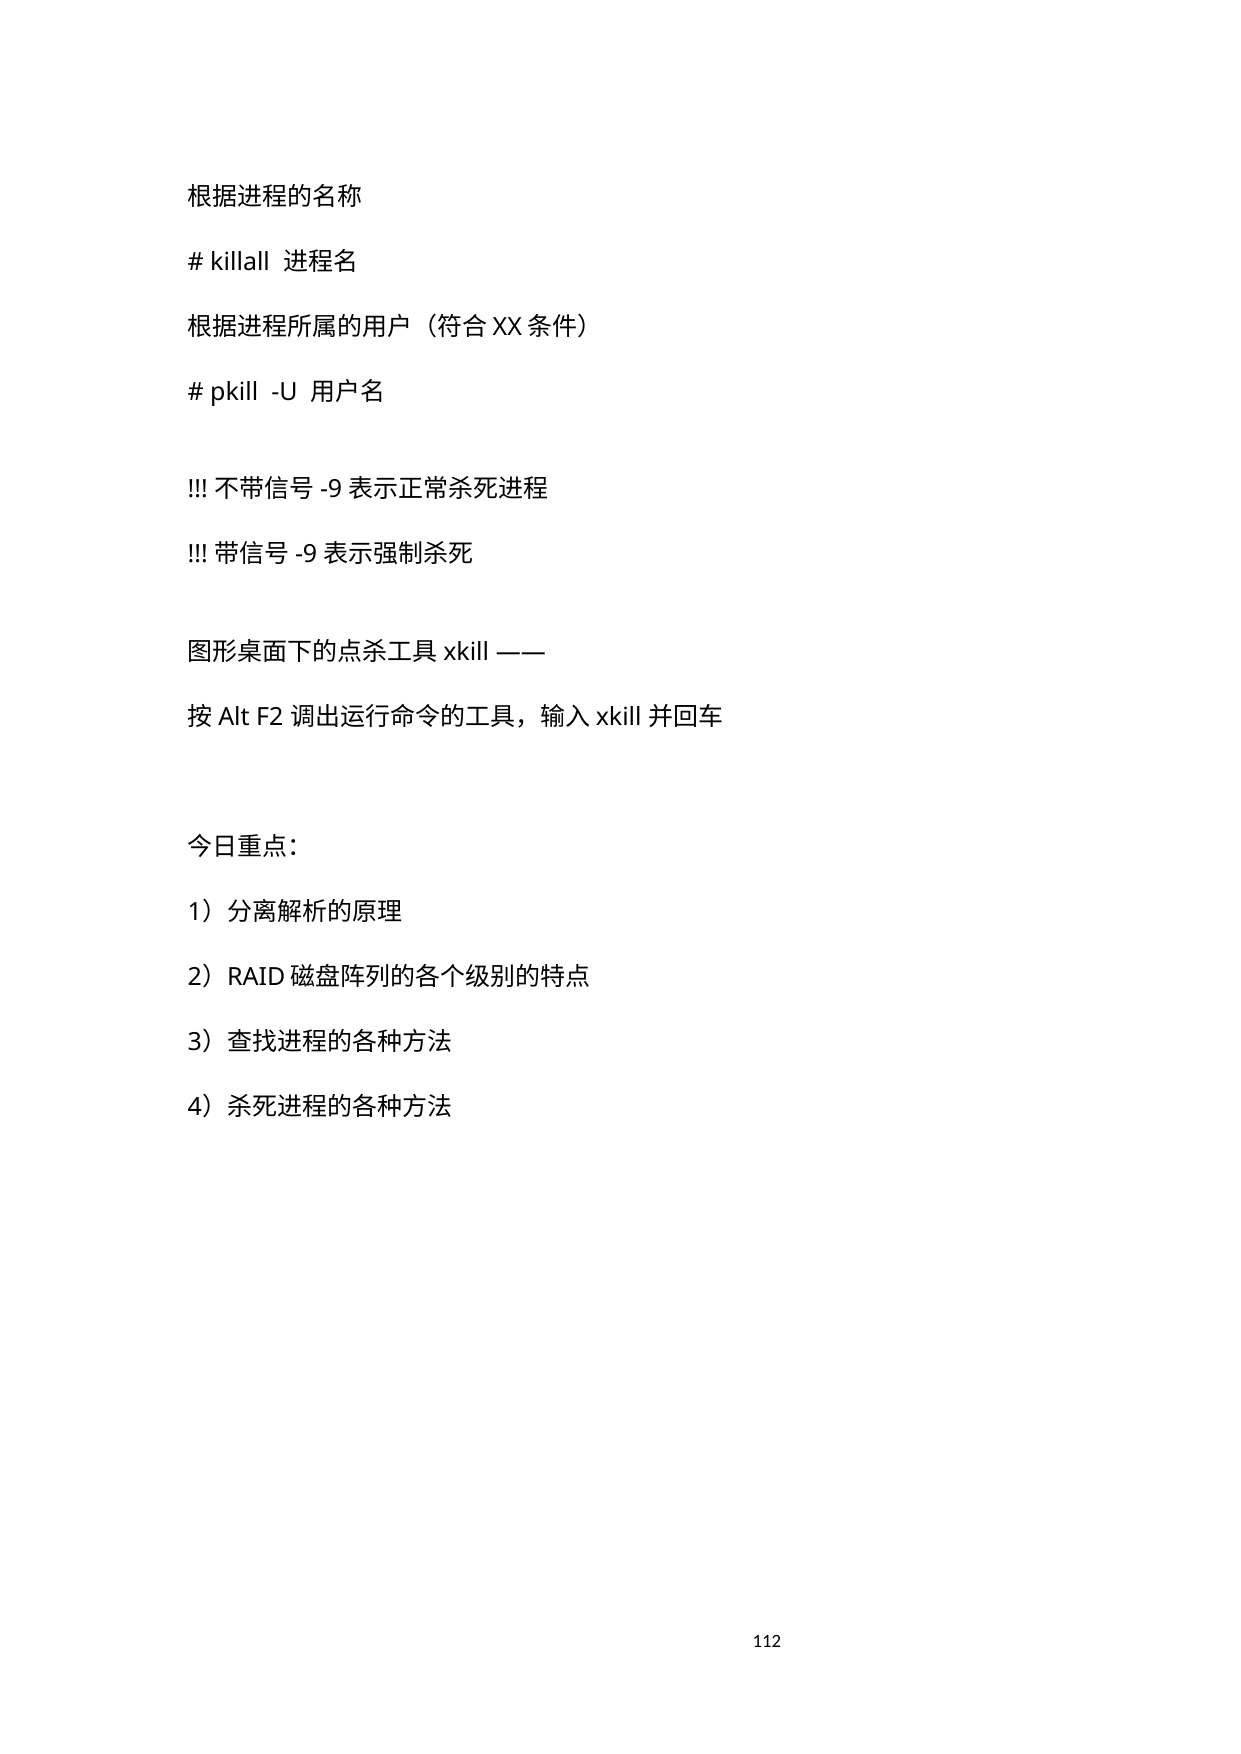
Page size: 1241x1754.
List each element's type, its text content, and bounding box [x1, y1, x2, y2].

list 2）RAID磁盘阵列的各个级别的特点 [187, 942, 1053, 1007]
list 图形桌面下的点杀工具 xkill —— [187, 617, 1053, 682]
list 4）杀死进程的各种方法 [187, 1072, 1053, 1137]
list 根据进程的名称 [187, 162, 1053, 227]
list 3）查找进程的各种方法 [187, 1007, 1053, 1072]
list !!! 不带信号 -9 表示正常杀死进程 [187, 454, 1053, 519]
list # killall 进程名 [187, 227, 1053, 292]
list !!! 带信号 -9 表示强制杀死 [187, 519, 1053, 584]
list 今日重点： [187, 812, 1053, 877]
list 1）分离解析的原理 [187, 877, 1053, 942]
list # pkill -U 用户名 [187, 357, 1053, 422]
list 按 Alt F2 调出运行命令的工具，输入 xkill 并回车 [187, 682, 1053, 747]
list 根据进程所属的用户（符合XX条件） [187, 292, 1053, 357]
